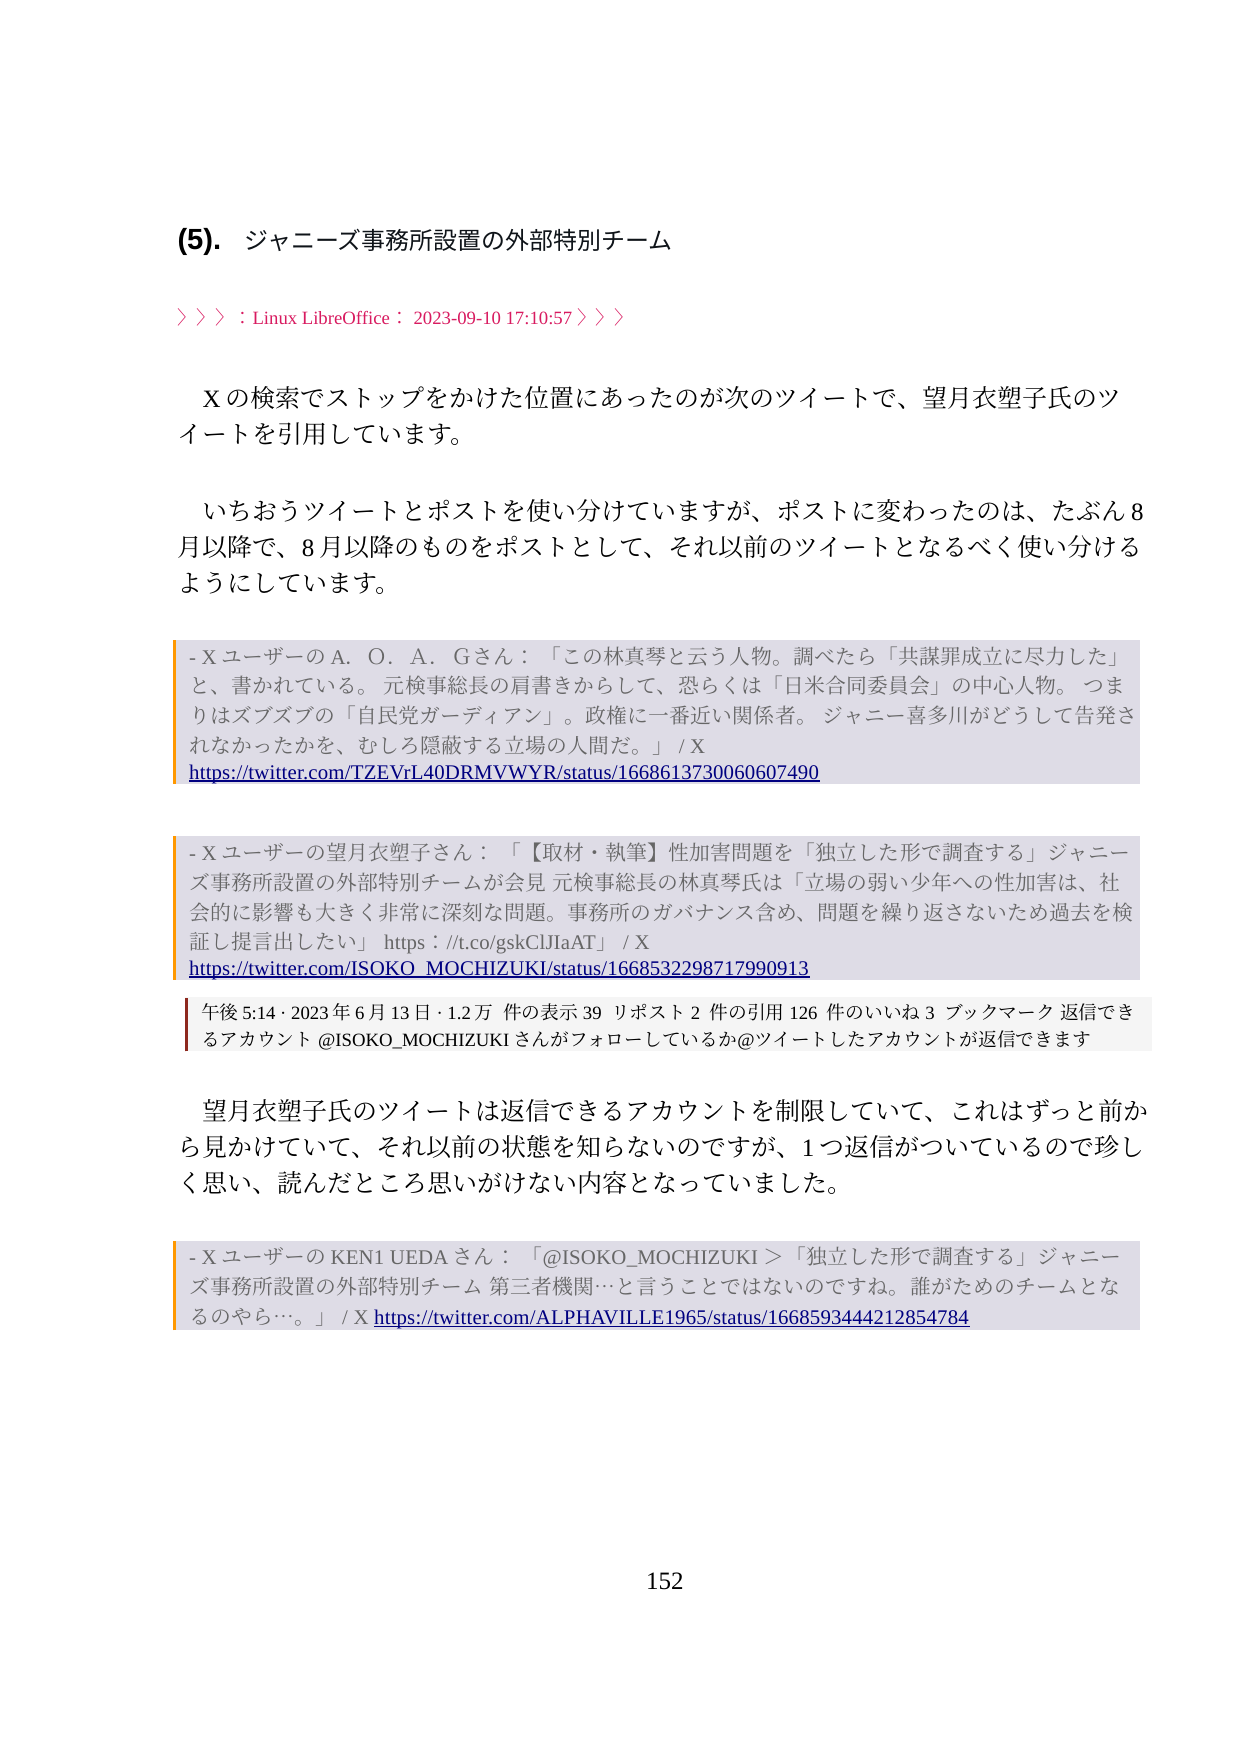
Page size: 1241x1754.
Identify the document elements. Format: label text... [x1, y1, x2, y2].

text 望月衣塑子氏のツイートは返信できるアカウントを制限していて、これはずっと前から見かけていて、それ以前の状態を知らないのですが、1つ返信がついているので珍しく思い、読んだところ思いがけない内容となっていました。 [177, 1092, 1152, 1200]
text いちおうツイートとポストを使い分けていますが、ポストに変わったのは、たぶん8月以降で、8月以降のものをポストとして、それ以前のツイートとなるべく使い分けるようにしています。 [177, 492, 1152, 599]
text - XユーザーのKEN1 UEDAさん： 「@ISOKO_MOCHIZUKI ＞「独立した形で調査する」ジャニーズ事務所設置の外部特別チーム 第三者機関…と言うことではないのですね。誰がためのチームとなるのやら…。」 / X https://twitter.com/ALPHAVILLE1965/status/1668593444212854784 [176, 1241, 1140, 1330]
text - Xユーザーの望月衣塑子さん： 「【取材・執筆】性加害問題を「独立した形で調査する」ジャニーズ事務所設置の外部特別チームが会見 元検事総長の林真琴氏は「立場の弱い少年への性加害は、社会的に影響も大きく非常に深刻な問題。事務所のガバナンス含め、問題を繰り返さないため過去を検証し提言出したい」 https：//t.co/gskClJIaAT」 / X https://twitter.com/ISOKO_MOCHIZUKI/status/1668532298717990913 [176, 836, 1140, 980]
text 午後5:14 · 2023年6月13日 · 1.2万 件の表示 39 リポスト 2 件の引用 126 件のいいね 3 ブックマーク 返信できるアカウント @ISOKO_MOCHIZUKIさんがフォローしているか@ツイートしたアカウントが返信できます [185, 997, 1152, 1051]
text 〉〉〉：Linux LibreOffice： 2023-09-10 17:10:57 〉〉〉 [177, 303, 1152, 373]
subtitle ジャニーズ事務所設置の外部特別チーム [177, 221, 1152, 256]
text - XユーザーのA．Ｏ．Ａ．Ｇさん： 「この林真琴と云う人物。調べたら「共謀罪成立に尽力した」と、書かれている。 元検事総長の肩書きからして、恐らくは「日米合同委員会」の中心人物。 つまりはズブズブの「自民党ガーディアン」。政権に一番近い関係者。 ジャニー喜多川がどうして告発されなかったかを、むしろ隠蔽する立場の人間だ。」 / X https://twitter.com/TZEVrL40DRMVWYR/status/1668613730060607490 [176, 640, 1140, 784]
text Xの検索でストップをかけた位置にあったのが次のツイートで、望月衣塑子氏のツイートを引用しています。 [177, 379, 1152, 451]
